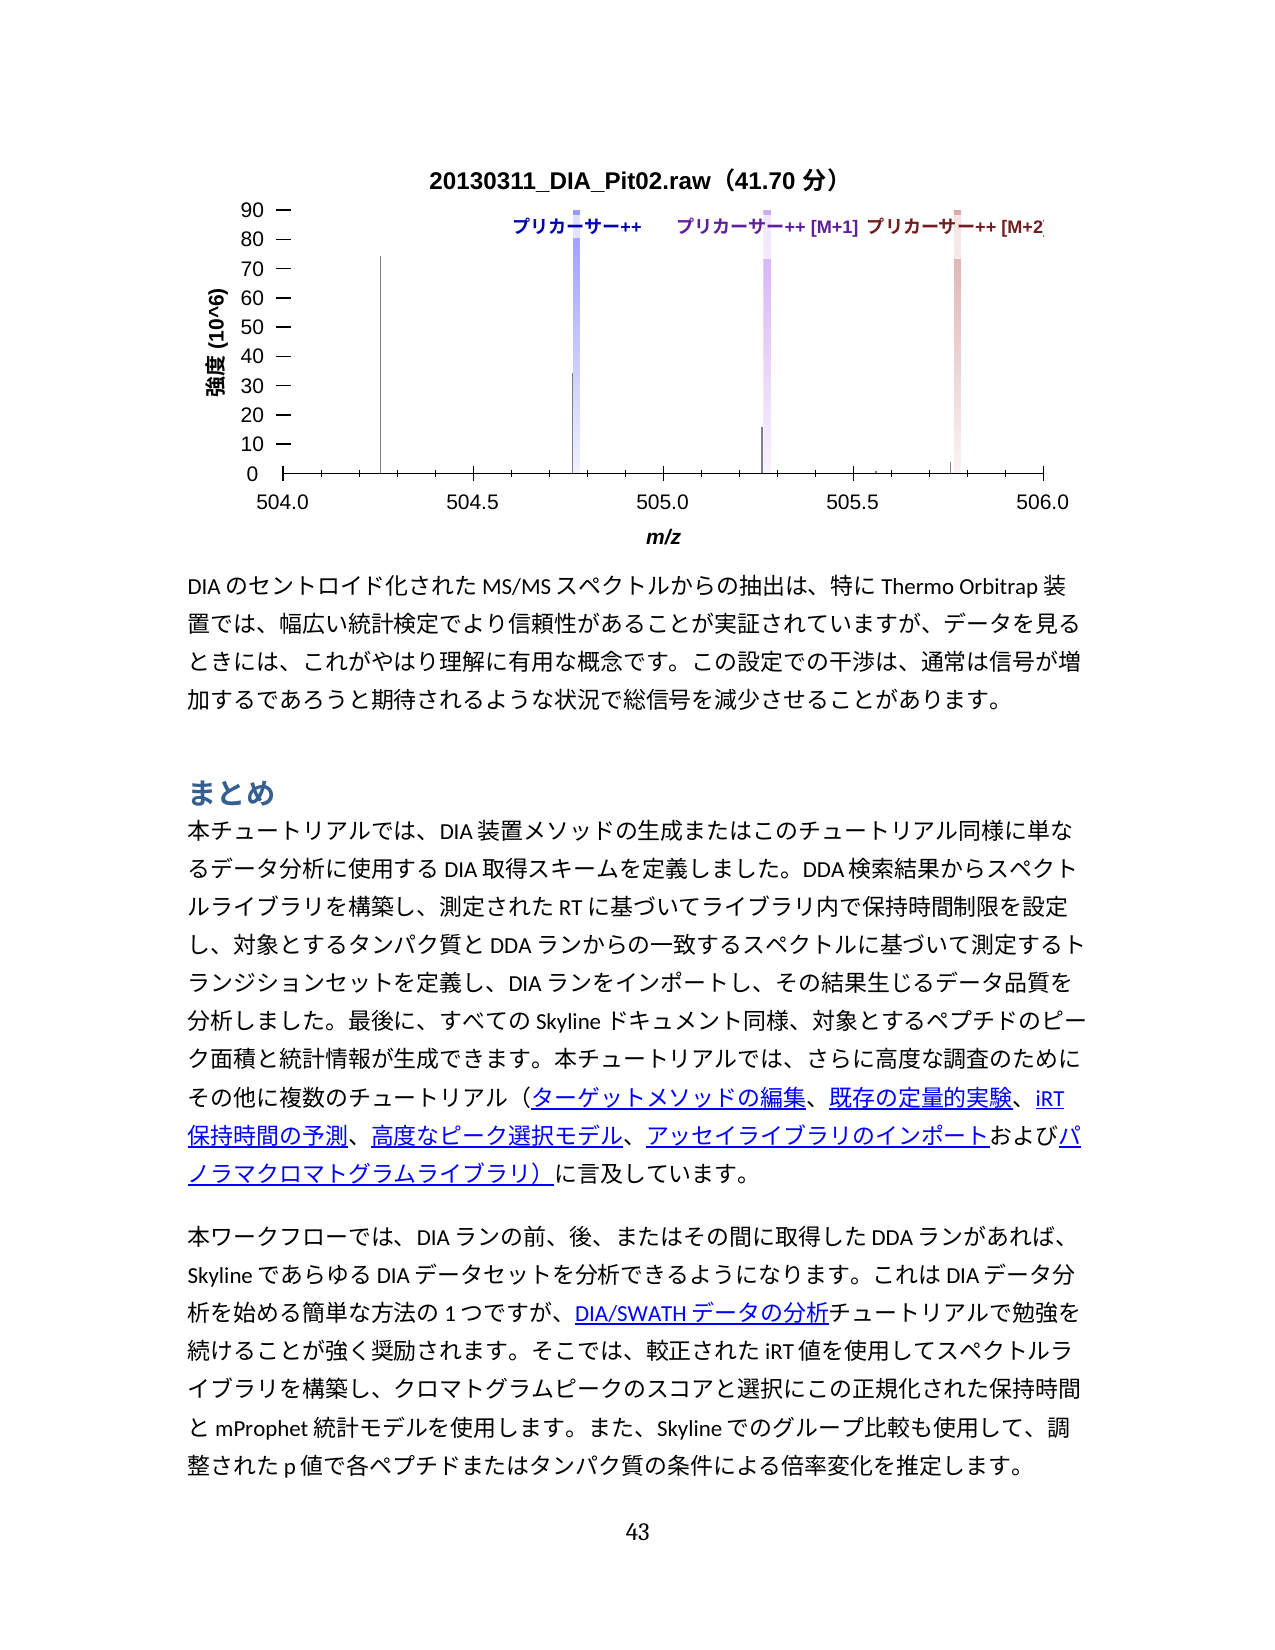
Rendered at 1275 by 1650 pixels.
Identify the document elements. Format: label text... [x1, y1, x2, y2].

text DIAのセントロイド化されたMS/MSスペクトルからの抽出は、特にThermo Orbitrap装置では、幅広い統計検定でより信頼性があることが実証されていますが、データを見るときには、これがやはり理解に有用な概念です。この設定での干渉は、通常は信号が増加するであろうと期待されるような状況で総信号を減少させることがあります。 [187, 568, 1087, 715]
text 本ワークフローでは、DIAランの前、後、またはその間に取得したDDAランがあれば、SkylineであらゆるDIAデータセットを分析できるようになります。これはDIAデータ分析を始める簡単な方法の1つですが、DIA/SWATHデータの分析チュートリアルで勉強を続けることが強く奨励されます。そこでは、較正されたiRT値を使用してスペクトルライブラリを構築し、クロマトグラムピークのスコアと選択にこの正規化された保持時間とmProphet統計モデルを使用します。また、Skylineでのグループ比較も使用して、調整されたp値で各ペプチドまたはタンパク質の条件による倍率変化を推定します。 [187, 1219, 1087, 1481]
subtitle まとめ [187, 770, 1087, 812]
text 本チュートリアルでは、DIA装置メソッドの生成またはこのチュートリアル同様に単なるデータ分析に使用するDIA取得スキームを定義しました。DDA検索結果からスペクトルライブラリを構築し、測定されたRTに基づいてライブラリ内で保持時間制限を設定し、対象とするタンパク質とDDAランからの一致するスペクトルに基づいて測定するトランジションセットを定義し、DIAランをインポートし、その結果生じるデータ品質を分析しました。最後に、すべてのSkylineドキュメント同様、対象とするペプチドのピーク面積と統計情報が生成できます。本チュートリアルでは、さらに高度な調査のためにその他に複数のチュートリアル（ターゲットメソッドの編集、既存の定量的実験、iRT保持時間の予測、高度なピーク選択モデル、アッセイライブラリのインポートおよびパノラマクロマトグラムライブラリ）に言及しています。 [187, 812, 1087, 1189]
